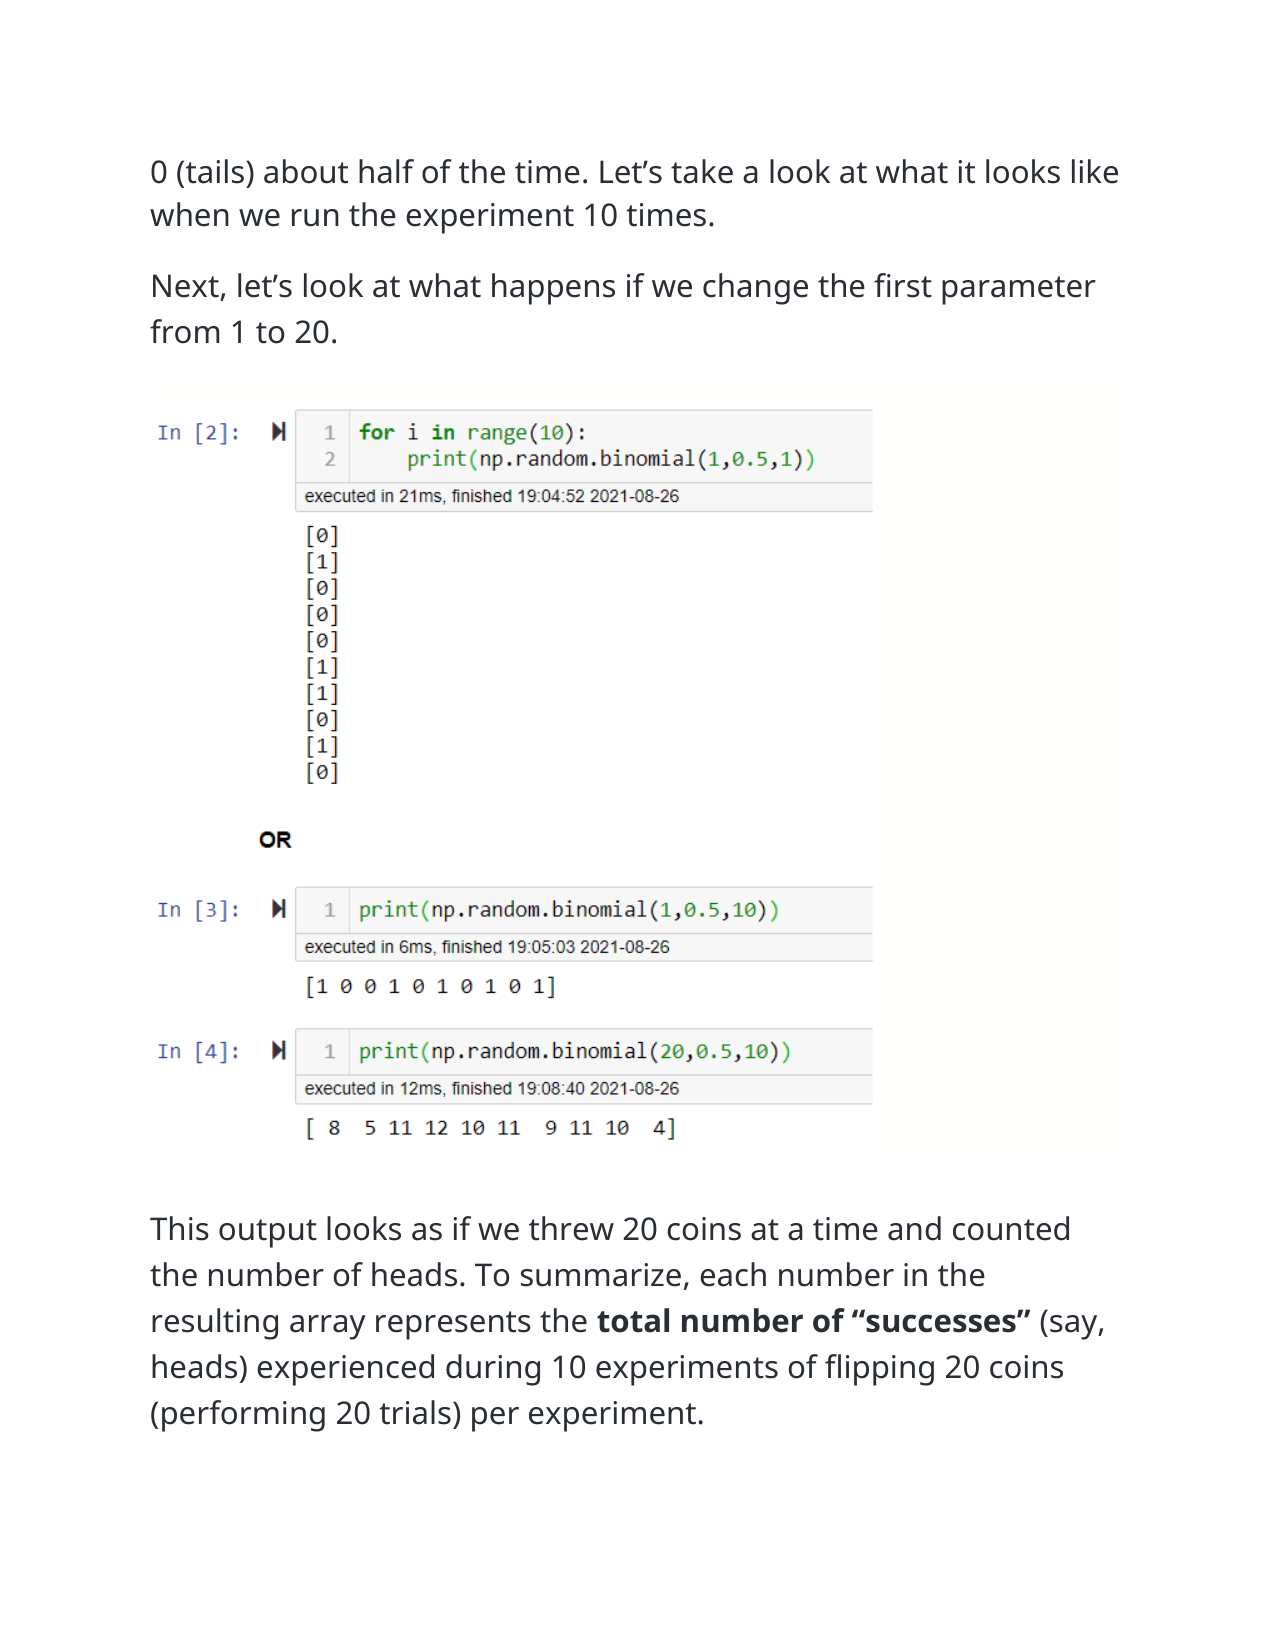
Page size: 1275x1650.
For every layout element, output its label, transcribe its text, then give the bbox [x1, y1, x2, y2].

text This output looks as if we threw 20 coins at a time and counted the number of heads. To summarize, each number in the resulting array represents the total number of “successes” (say, heads) experienced during 10 experiments of flipping 20 coins (performing 20 trials) per experiment. [150, 1207, 1125, 1433]
text Next, let’s look at what happens if we change the first parameter from 1 to 20. [150, 264, 1125, 353]
picture [150, 402, 873, 1161]
